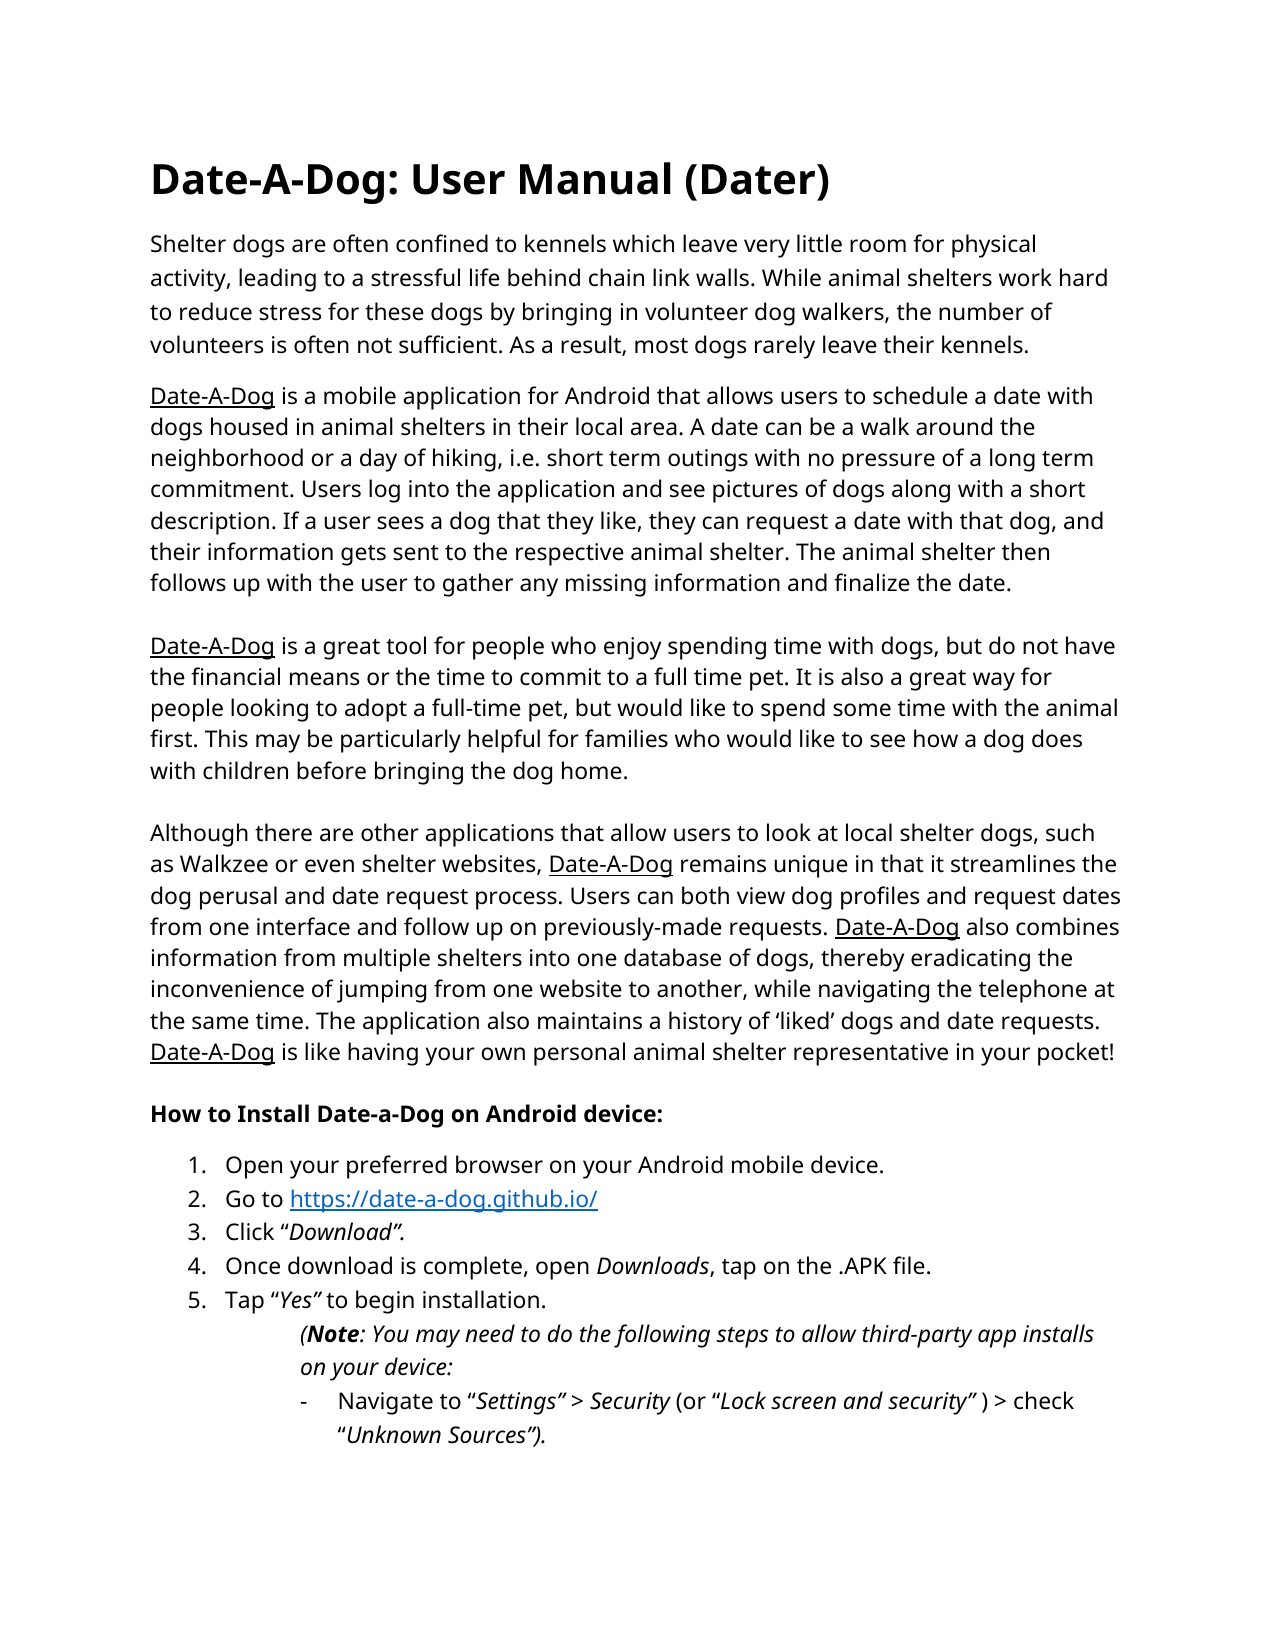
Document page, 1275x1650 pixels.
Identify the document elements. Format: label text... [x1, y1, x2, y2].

text Shelter dogs are often confined to kennels which leave very little room for physical activity, leading to a stressful life behind chain link walls. While animal shelters work hard to reduce stress for these dogs by bringing in volunteer dog walkers, the number of volunteers is often not sufficient. As a result, most dogs rarely leave their kennels. [150, 228, 1125, 360]
list Go to https://date-a-dog.github.io/ [187, 1182, 1125, 1214]
text Although there are other applications that allow users to look at local shelter dogs, such as Walkzee or even shelter websites, Date-A-Dog remains unique in that it streamlines the dog perusal and date request process. Users can both view dog profiles and request dates from one interface and follow up on previously-made requests. Date-A-Dog also combines information from multiple shelters into one database of dogs, thereby eradicating the inconvenience of jumping from one website to another, while navigating the telephone at the same time. The application also maintains a history of ‘liked’ dogs and date requests. Date-A-Dog is like having your own personal animal shelter representative in your pocket! [150, 817, 1125, 1067]
list Click “Download”. [187, 1216, 1125, 1247]
text Date-A-Dog: User Manual (Dater) [150, 150, 1125, 207]
list Once download is complete, open Downloads, tap on the .APK file. [187, 1250, 1125, 1281]
list Open your preferred browser on your Android mobile device. [187, 1149, 1125, 1180]
list (Note: You may need to do the following steps to allow third-party app installs on your device: [300, 1317, 1125, 1382]
text Date-A-Dog is a mobile application for Android that allows users to schedule a date with dogs housed in animal shelters in their local area. A date can be a walk around the neighborhood or a day of hiking, i.e. short term outings with no pressure of a long term commitment. Users log into the application and see pictures of dogs along with a short description. If a user sees a dog that they like, they can request a date with that dog, and their information gets sent to the respective animal shelter. The animal shelter then follows up with the user to gather any missing information and finalize the date. [150, 379, 1125, 598]
list Navigate to “Settings” > Security (or “Lock screen and security” ) > check “Unknown Sources”). [300, 1385, 1125, 1450]
text How to Install Date-a-Dog on Android device: [150, 1098, 1125, 1129]
text Date-A-Dog is a great tool for people who enjoy spending time with dogs, but do not have the financial means or the time to commit to a full time pet. It is also a great way for people looking to adopt a full-time pet, but would like to spend some time with the animal first. This may be particularly helpful for families who would like to see how a dog does with children before bringing the dog home. [150, 629, 1125, 786]
list Tap “Yes” to begin installation. [187, 1284, 1125, 1315]
